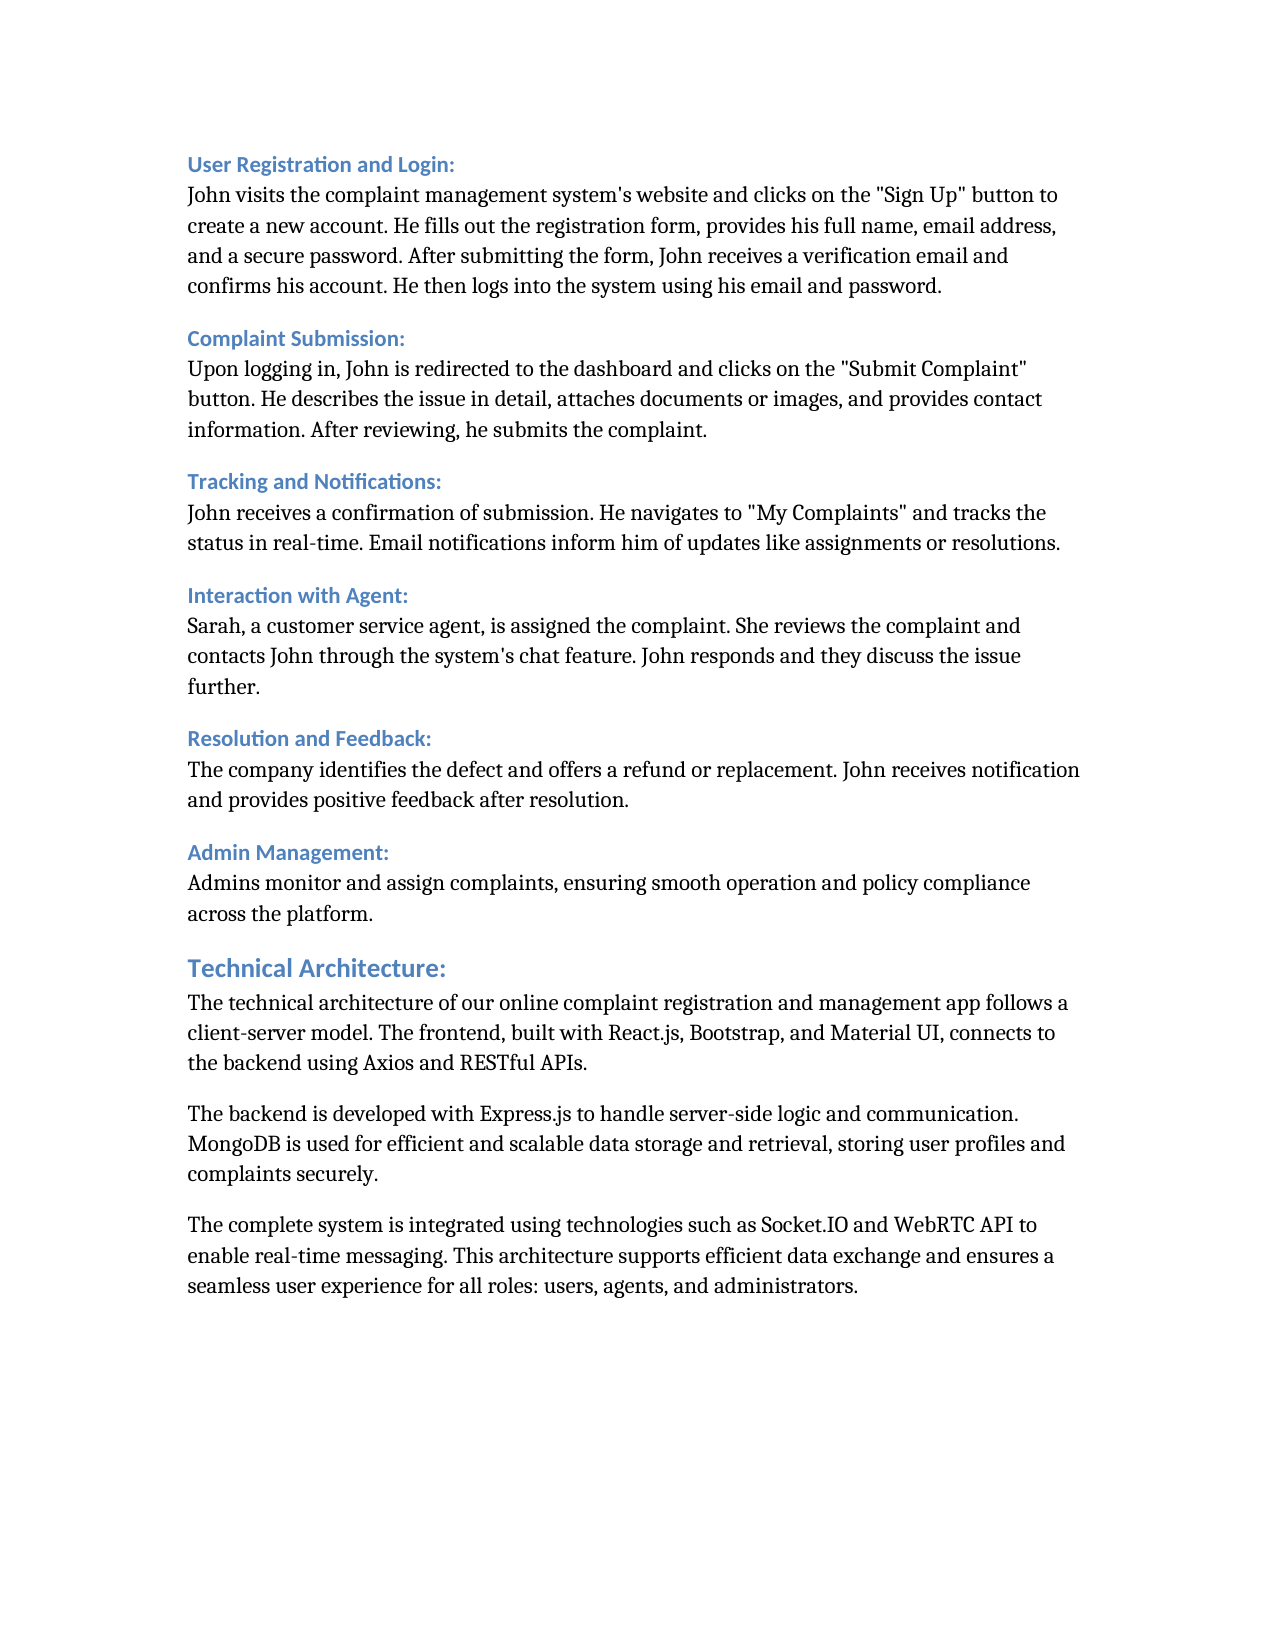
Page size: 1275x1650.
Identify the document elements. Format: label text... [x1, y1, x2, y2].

text The complete system is integrated using technologies such as Socket.IO and WebRTC API to enable real-time messaging. This architecture supports efficient data exchange and ensures a seamless user experience for all roles: users, agents, and administrators. [187, 1212, 1087, 1299]
subtitle Complaint Submission: [187, 324, 1087, 352]
text The technical architecture of our online complaint registration and management app follows a client-server model. The frontend, built with React.js, Bootstrap, and Material UI, connects to the backend using Axios and RESTful APIs. [187, 989, 1087, 1076]
subtitle Technical Architecture: [187, 951, 1087, 984]
subtitle Admin Management: [187, 838, 1087, 866]
subtitle Interaction with Agent: [187, 581, 1087, 609]
text Upon logging in, John is redirected to the dashboard and clicks on the "Submit Complaint" button. He describes the issue in detail, attaches documents or images, and provides contact information. After reviewing, he submits the complaint. [187, 356, 1087, 443]
text Admins monitor and assign complaints, ensuring smooth operation and policy compliance across the platform. [187, 870, 1087, 927]
text John visits the complaint management system's website and clicks on the "Sign Up" button to create a new account. He fills out the registration form, provides his full name, email address, and a secure password. After submitting the form, John receives a verification email and confirms his account. He then logs into the system using his email and password. [187, 182, 1087, 299]
subtitle Resolution and Feedback: [187, 724, 1087, 753]
subtitle User Registration and Login: [187, 150, 1087, 178]
text Sarah, a customer service agent, is assigned the complaint. She reviews the complaint and contacts John through the system's chat feature. John responds and they discuss the issue further. [187, 613, 1087, 700]
text The company identifies the defect and offers a refund or replacement. John receives notification and provides positive feedback after resolution. [187, 757, 1087, 813]
subtitle Tracking and Notifications: [187, 467, 1087, 496]
text John receives a confirmation of submission. He navigates to "My Complaints" and tracks the status in real-time. Email notifications inform him of updates like assignments or resolutions. [187, 500, 1087, 556]
text The backend is developed with Express.js to handle server-side logic and communication. MongoDB is used for efficient and scalable data storage and retrieval, storing user profiles and complaints securely. [187, 1101, 1087, 1188]
